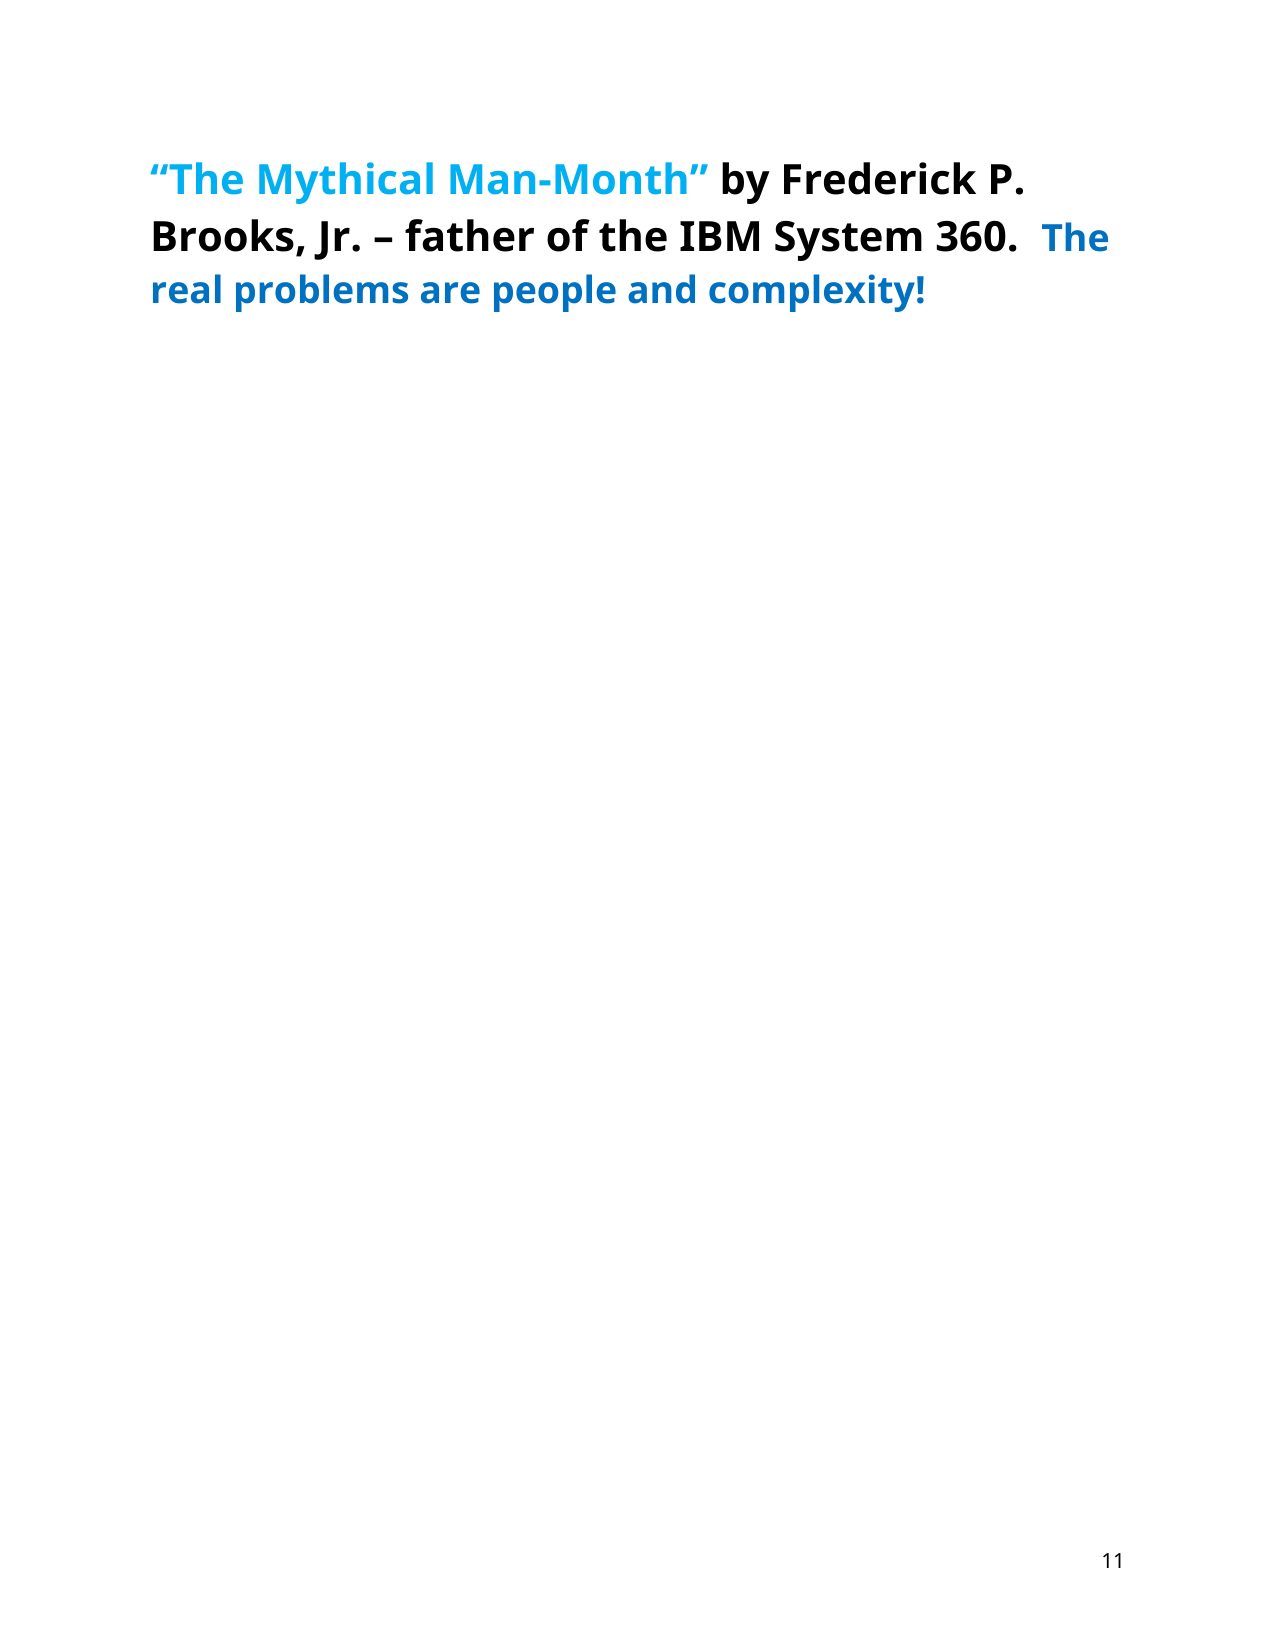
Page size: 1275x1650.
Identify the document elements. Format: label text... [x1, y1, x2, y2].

text “The Mythical Man-Month” by Frederick P. Brooks, Jr. – father of the IBM System 360. The real problems are people and complexity! [150, 150, 1125, 314]
